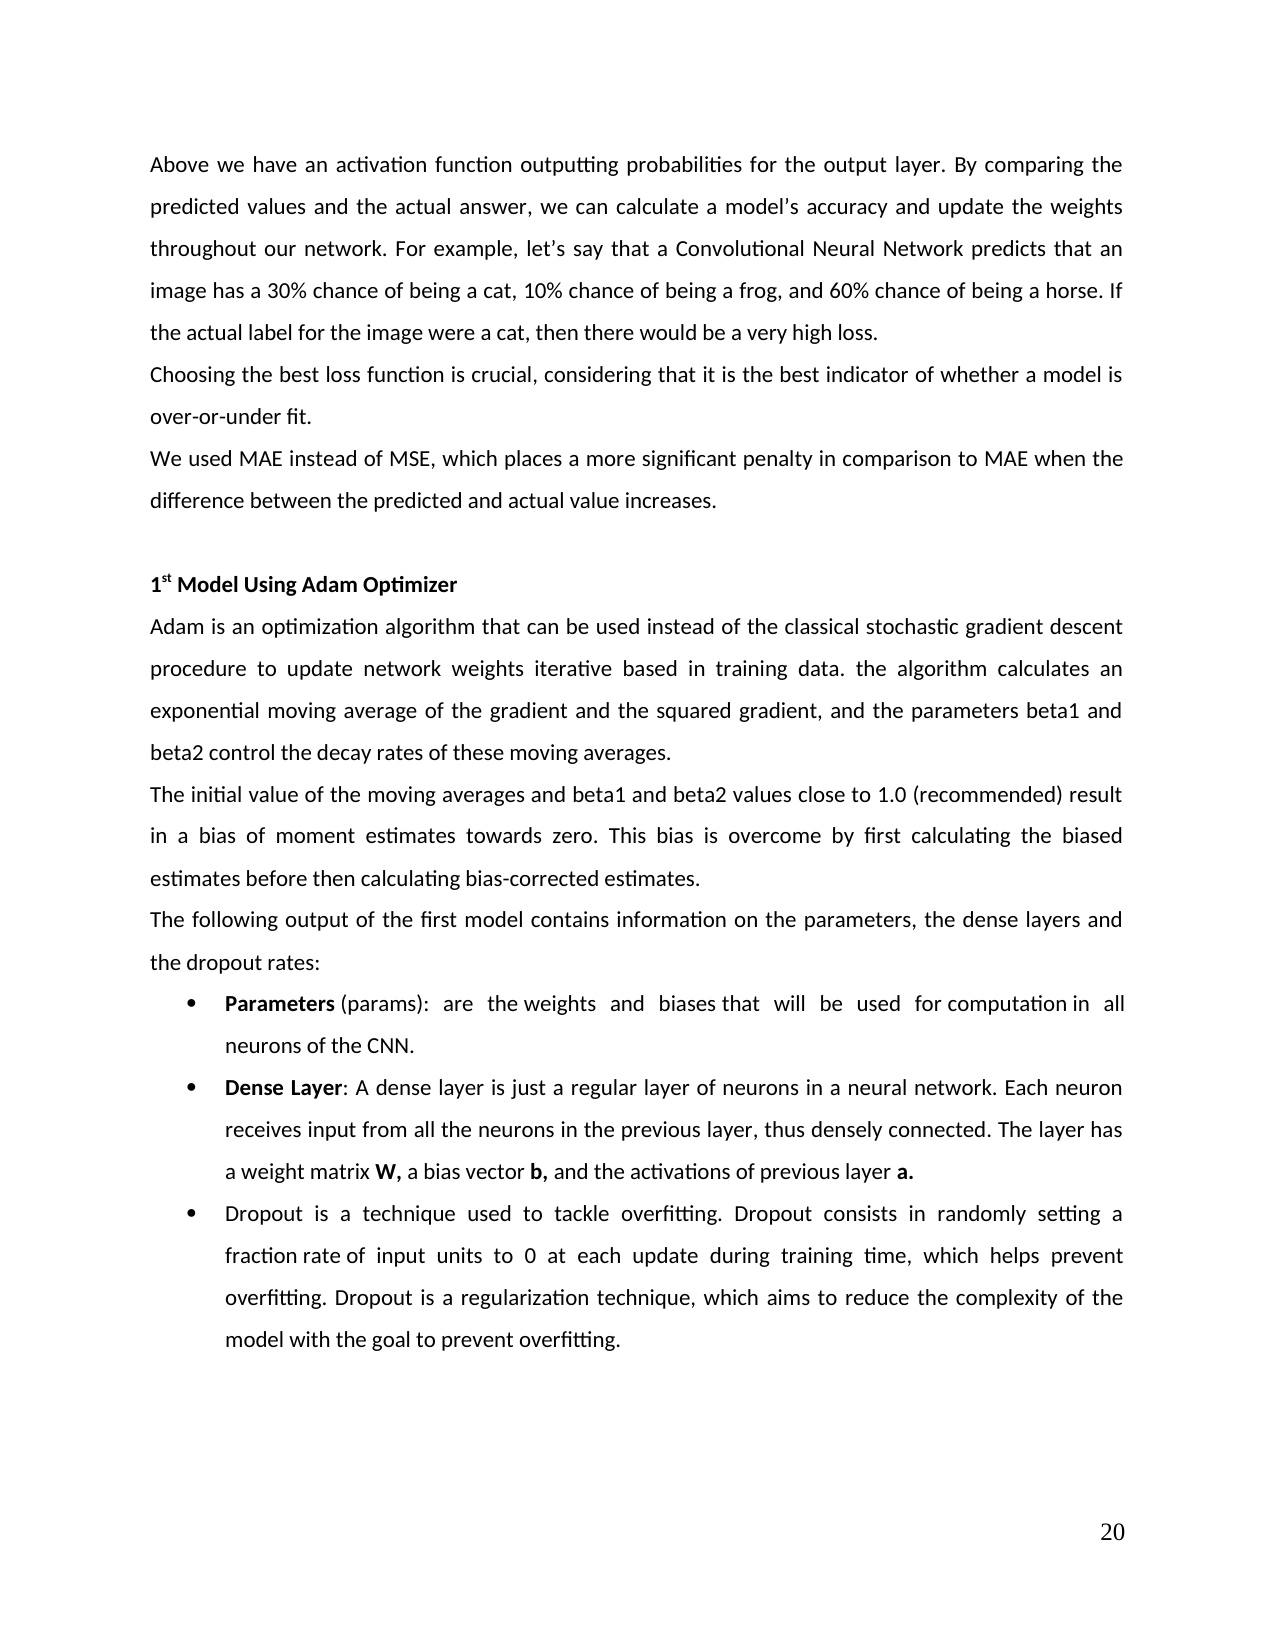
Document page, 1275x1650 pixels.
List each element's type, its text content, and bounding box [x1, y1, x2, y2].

text 1st Model Using Adam Optimizer [150, 570, 1125, 598]
text The following output of the first model contains information on the parameters, the dense layers and the dropout rates: [150, 906, 1125, 976]
text Adam is an optimization algorithm that can be used instead of the classical stochastic gradient descent procedure to update network weights iterative based in training data. the algorithm calculates an exponential moving average of the gradient and the squared gradient, and the parameters beta1 and beta2 control the decay rates of these moving averages. [150, 612, 1125, 766]
text Above we have an activation function outputting probabilities for the output layer. By comparing the predicted values and the actual answer, we can calculate a model’s accuracy and update the weights throughout our network. For example, let’s say that a Convolutional Neural Network predicts that an image has a 30% chance of being a cat, 10% chance of being a frog, and 60% chance of being a horse. If the actual label for the image were a cat, then there would be a very high loss. [150, 150, 1125, 346]
text The initial value of the moving averages and beta1 and beta2 values close to 1.0 (recommended) result in a bias of moment estimates towards zero. This bias is overcome by first calculating the biased estimates before then calculating bias-corrected estimates. [150, 780, 1125, 892]
text We used MAE instead of MSE, which places a more significant penalty in comparison to MAE when the difference between the predicted and actual value increases. [150, 444, 1125, 514]
list Dense Layer: A dense layer is just a regular layer of neurons in a neural network. Each neuron receives input from all the neurons in the previous layer, thus densely connected. The layer has a weight matrix W, a bias vector b, and the activations of previous layer a. [187, 1073, 1125, 1186]
list Parameters (params): are the weights and biases that will be used for computation in all neurons of the CNN. [187, 989, 1125, 1059]
list Dropout is a technique used to tackle overfitting. Dropout consists in randomly setting a fraction rate of input units to 0 at each update during training time, which helps prevent overfitting. Dropout is a regularization technique, which aims to reduce the complexity of the model with the goal to prevent overfitting. [187, 1199, 1125, 1353]
text Choosing the best loss function is crucial, considering that it is the best indicator of whether a model is over-or-under fit. [150, 360, 1125, 430]
